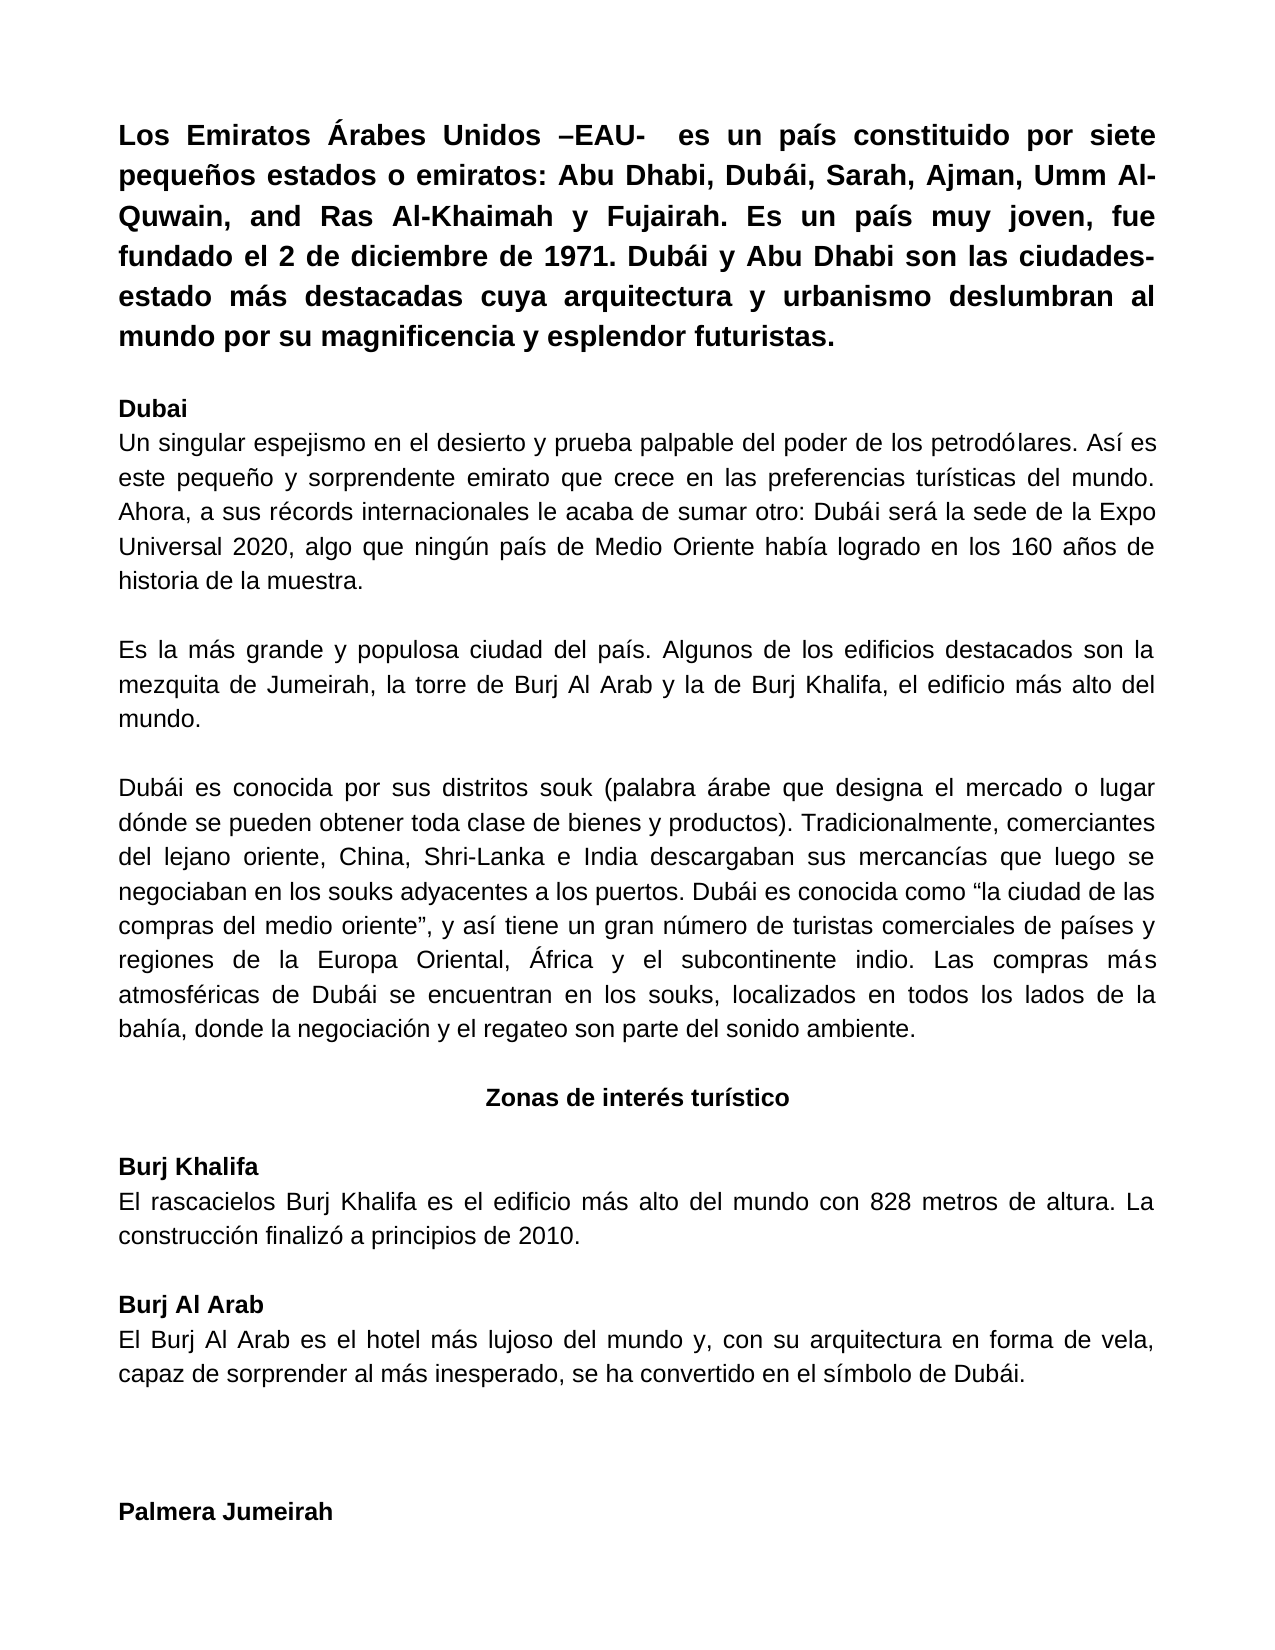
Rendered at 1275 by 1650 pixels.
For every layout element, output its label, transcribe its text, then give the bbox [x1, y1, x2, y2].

text Burj Al Arab [118, 1290, 1157, 1319]
text El Burj Al Arab es el hotel más lujoso del mundo y, con su arquitectura en forma de vela, capaz de sorprender al más inesperado, se ha convertido en el símbolo de Dubái. [118, 1325, 1157, 1388]
text Es la más grande y populosa ciudad del país. Algunos de los edificios destacados son la mezquita de Jumeirah, la torre de Burj Al Arab y la de Burj Khalifa, el edificio más alto del mundo. [118, 635, 1157, 733]
text Dubai [118, 394, 1157, 423]
text Dubái es conocida por sus distritos souk (palabra árabe que designa el mercado o lugar dónde se pueden obtener toda clase de bienes y productos). Tradicionalmente, comerciantes del lejano oriente, China, Shri-Lanka e India descargaban sus mercancías que luego se negociaban en los souks adyacentes a los puertos. Dubái es conocida como “la ciudad de las compras del medio oriente”, y así tiene un gran número de turistas comerciales de países y regiones de la Europa Oriental, África y el subcontinente indio. Las compras más atmosféricas de Dubái se encuentran en los souks, localizados en todos los lados de la bahía, donde la negociación y el regateo son parte del sonido ambiente. [118, 773, 1157, 1043]
text Burj Khalifa [118, 1152, 1157, 1181]
text Palmera Jumeirah [118, 1497, 1157, 1526]
text Zonas de interés turístico [118, 1083, 1157, 1112]
text El rascacielos Burj Khalifa es el edificio más alto del mundo con 828 metros de altura. La construcción finalizó a principios de 2010. [118, 1187, 1157, 1250]
text Los Emiratos Árabes Unidos –EAU- es un país constituido por siete pequeños estados o emiratos: Abu Dhabi, Dubái, Sarah, Ajman, Umm Al-Quwain, and Ras Al-Khaimah y Fujairah. Es un país muy joven, fue fundado el 2 de diciembre de 1971. Dubái y Abu Dhabi son las ciudades-estado más destacadas cuya arquitectura y urbanismo deslumbran al mundo por su magnificencia y esplendor futuristas. [118, 118, 1157, 353]
text Un singular espejismo en el desierto y prueba palpable del poder de los petrodólares. Así es este pequeño y sorprendente emirato que crece en las preferencias turísticas del mundo. Ahora, a sus récords internacionales le acaba de sumar otro: Dubái será la sede de la Expo Universal 2020, algo que ningún país de Medio Oriente había logrado en los 160 años de historia de la muestra. [118, 428, 1157, 595]
